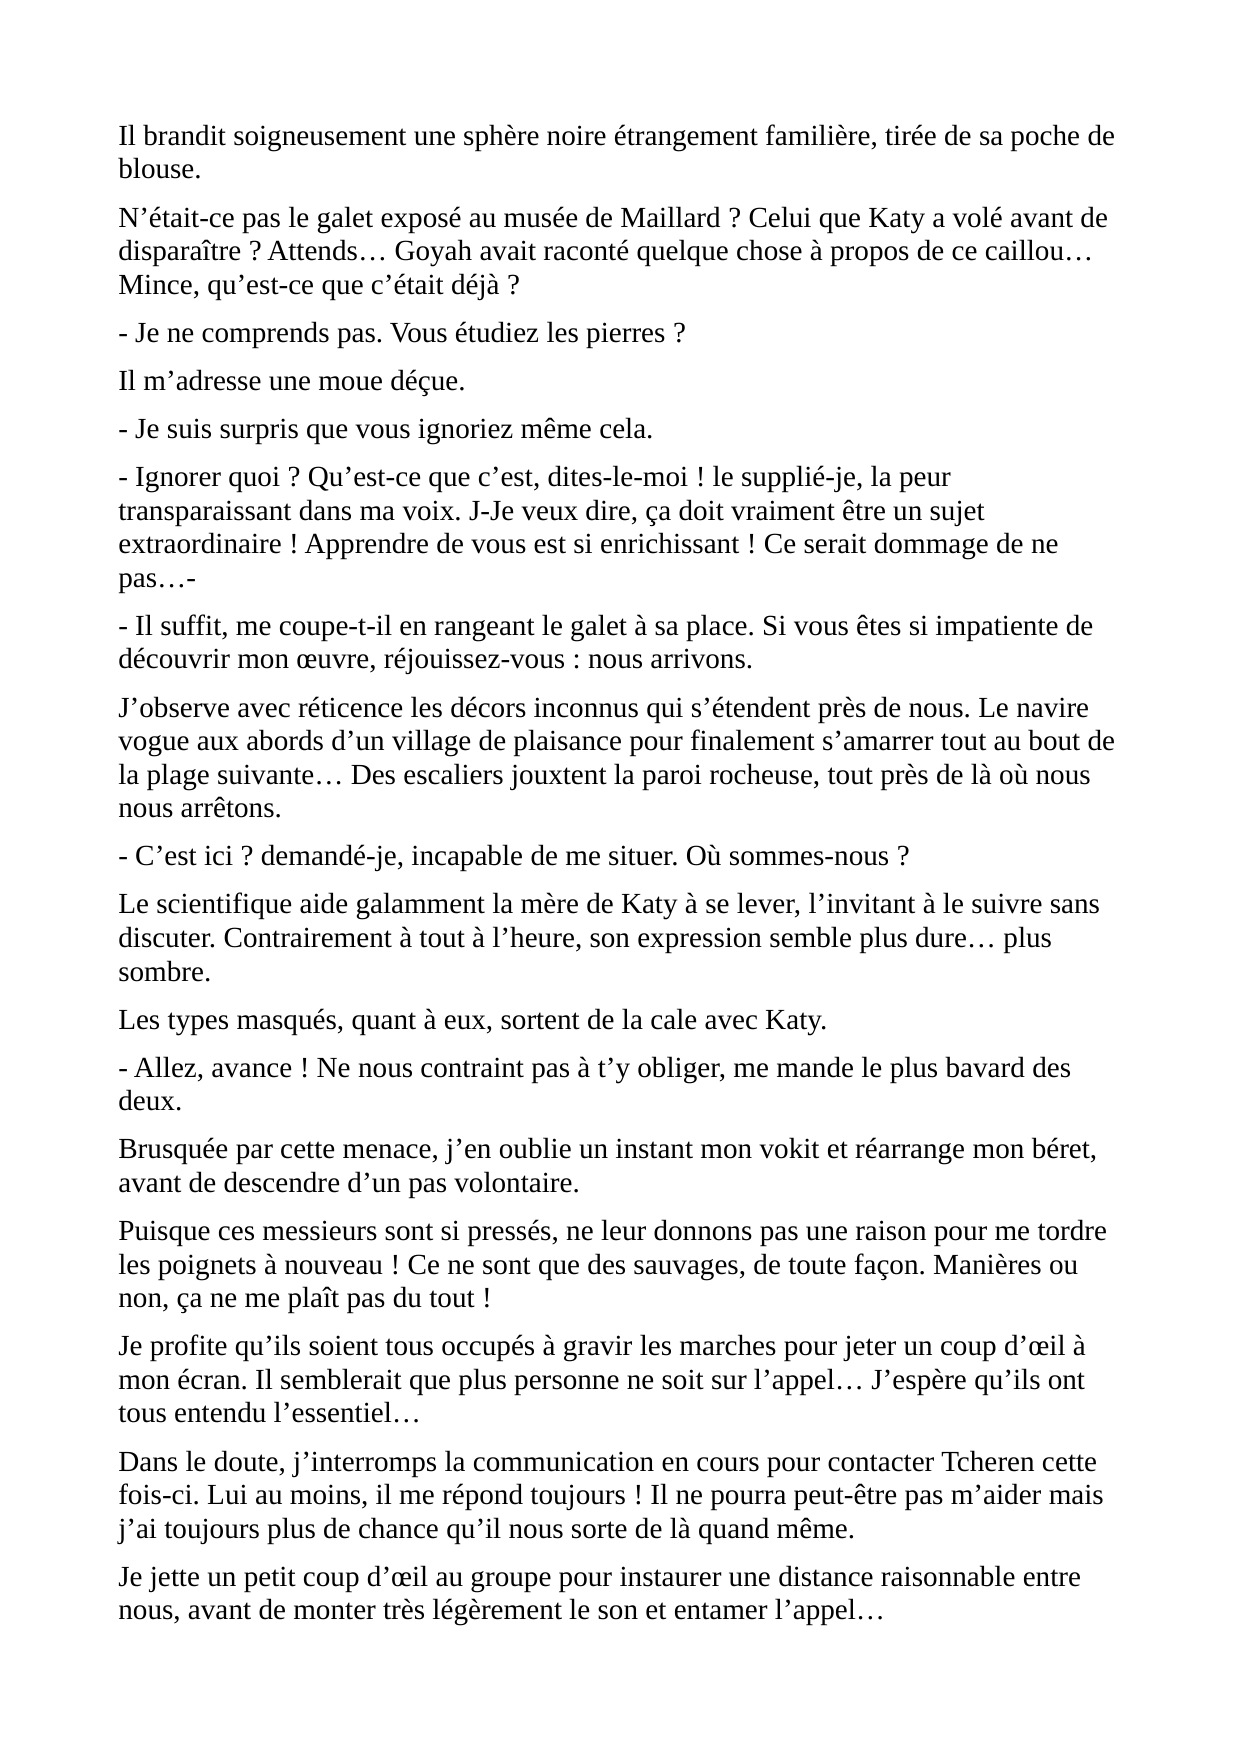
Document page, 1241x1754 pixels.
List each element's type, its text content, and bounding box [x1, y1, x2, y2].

text Je profite qu’ils soient tous occupés à gravir les marches pour jeter un coup d’œil à mon écran. Il semblerait que plus personne ne soit sur l’appel… J’espère qu’ils ont tous entendu l’essentiel… [118, 1328, 1122, 1429]
text Brusquée par cette menace, j’en oublie un instant mon vokit et réarrange mon béret, avant de descendre d’un pas volontaire. [118, 1132, 1122, 1199]
text Il m’adresse une moue déçue. [118, 363, 1122, 397]
text - Ignorer quoi ? Qu’est-ce que c’est, dites-le-moi ! le supplié-je, la peur transparaissant dans ma voix. J-Je veux dire, ça doit vraiment être un sujet extraordinaire ! Apprendre de vous est si enrichissant ! Ce serait dommage de ne pas…- [118, 459, 1122, 593]
text - Allez, avance ! Ne nous contraint pas à t’y obliger, me mande le plus bavard des deux. [118, 1050, 1122, 1117]
text - C’est ici ? demandé-je, incapable de me situer. Où sommes-nous ? [118, 838, 1122, 872]
text Il brandit soigneusement une sphère noire étrangement familière, tirée de sa poche de blouse. [118, 118, 1122, 185]
text Je jette un petit coup d’œil au groupe pour instaurer une distance raisonnable entre nous, avant de monter très légèrement le son et entamer l’appel… [118, 1559, 1122, 1626]
text - Je ne comprends pas. Vous étudiez les pierres ? [118, 315, 1122, 348]
text Puisque ces messieurs sont si pressés, ne leur donnons pas une raison pour me tordre les poignets à nouveau ! Ce ne sont que des sauvages, de toute façon. Manières ou non, ça ne me plaît pas du tout ! [118, 1213, 1122, 1314]
text Le scientifique aide galamment la mère de Katy à se lever, l’invitant à le suivre sans discuter. Contrairement à tout à l’heure, son expression semble plus dure… plus sombre. [118, 887, 1122, 987]
text J’observe avec réticence les décors inconnus qui s’étendent près de nous. Le navire vogue aux abords d’un village de plaisance pour finalement s’amarrer tout au bout de la plage suivante… Des escaliers jouxtent la paroi rocheuse, tout près de là où nous nous arrêtons. [118, 690, 1122, 824]
text - Je suis surpris que vous ignoriez même cela. [118, 411, 1122, 445]
text N’était-ce pas le galet exposé au musée de Maillard ? Celui que Katy a volé avant de disparaître ? Attends… Goyah avait raconté quelque chose à propos de ce caillou… Mince, qu’est-ce que c’était déjà ? [118, 200, 1122, 300]
text - Il suffit, me coupe-t-il en rangeant le galet à sa place. Si vous êtes si impatiente de découvrir mon œuvre, réjouissez-vous : nous arrivons. [118, 608, 1122, 675]
text Dans le doute, j’interromps la communication en cours pour contacter Tcheren cette fois-ci. Lui au moins, il me répond toujours ! Il ne pourra peut-être pas m’aider mais j’ai toujours plus de chance qu’il nous sorte de là quand même. [118, 1444, 1122, 1544]
text Les types masqués, quant à eux, sortent de la cale avec Katy. [118, 1002, 1122, 1035]
